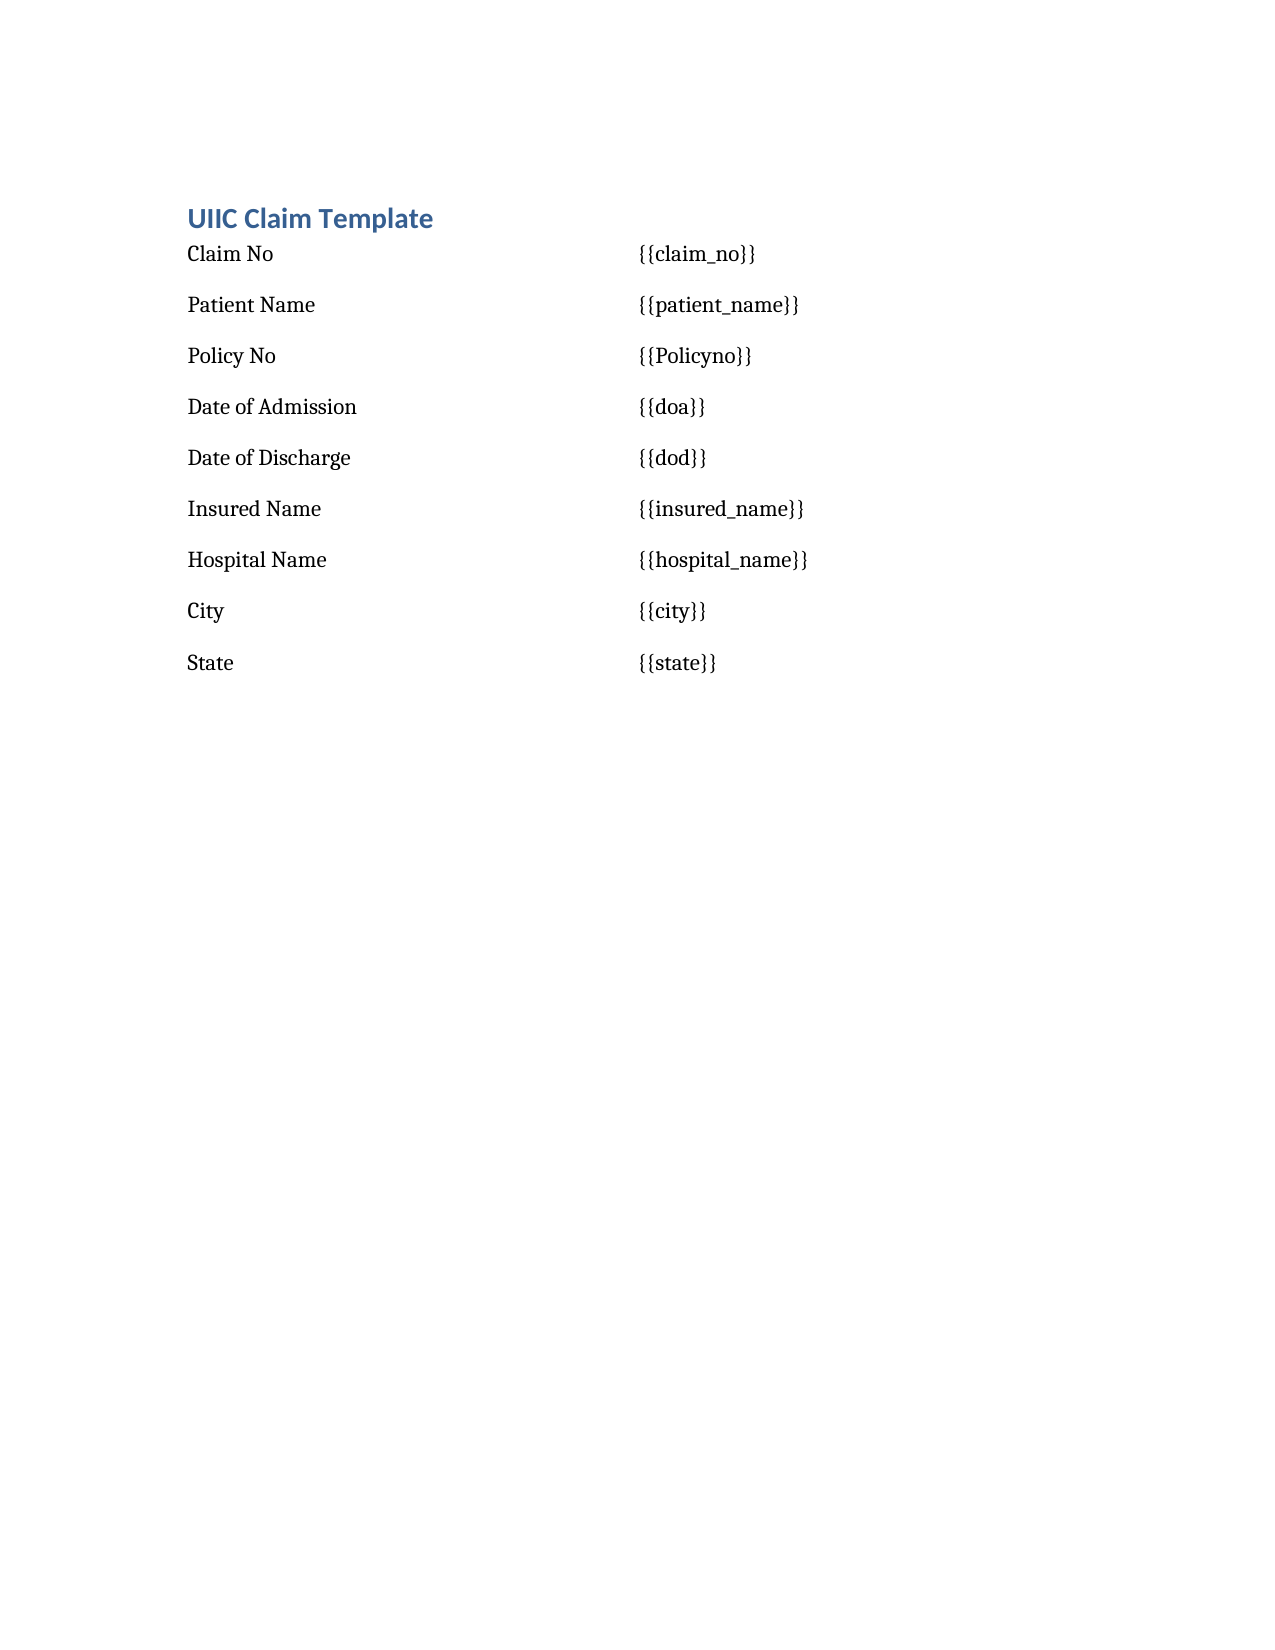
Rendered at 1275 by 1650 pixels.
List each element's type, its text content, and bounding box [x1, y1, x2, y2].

table_cell {{doa}} [626, 394, 1076, 445]
table_header {{claim_no}} [626, 241, 1076, 292]
table_cell Insured Name [176, 496, 626, 547]
table_cell Date of Admission [176, 394, 626, 445]
table_header Claim No [176, 241, 626, 292]
table_cell Patient Name [176, 292, 626, 343]
table_cell Policy No [176, 343, 626, 394]
table_cell {{hospital_name}} [626, 547, 1076, 598]
table_cell Date of Discharge [176, 445, 626, 496]
table_cell {{insured_name}} [626, 496, 1076, 547]
table_cell {{patient_name}} [626, 292, 1076, 343]
table_cell {{state}} [626, 649, 1076, 700]
subtitle UIIC Claim Template [187, 200, 1087, 236]
table_cell State [176, 649, 626, 700]
table_cell {{Policyno}} [626, 343, 1076, 394]
table_cell {{dod}} [626, 445, 1076, 496]
table_cell City [176, 598, 626, 649]
table_cell Hospital Name [176, 547, 626, 598]
table_cell {{city}} [626, 598, 1076, 649]
